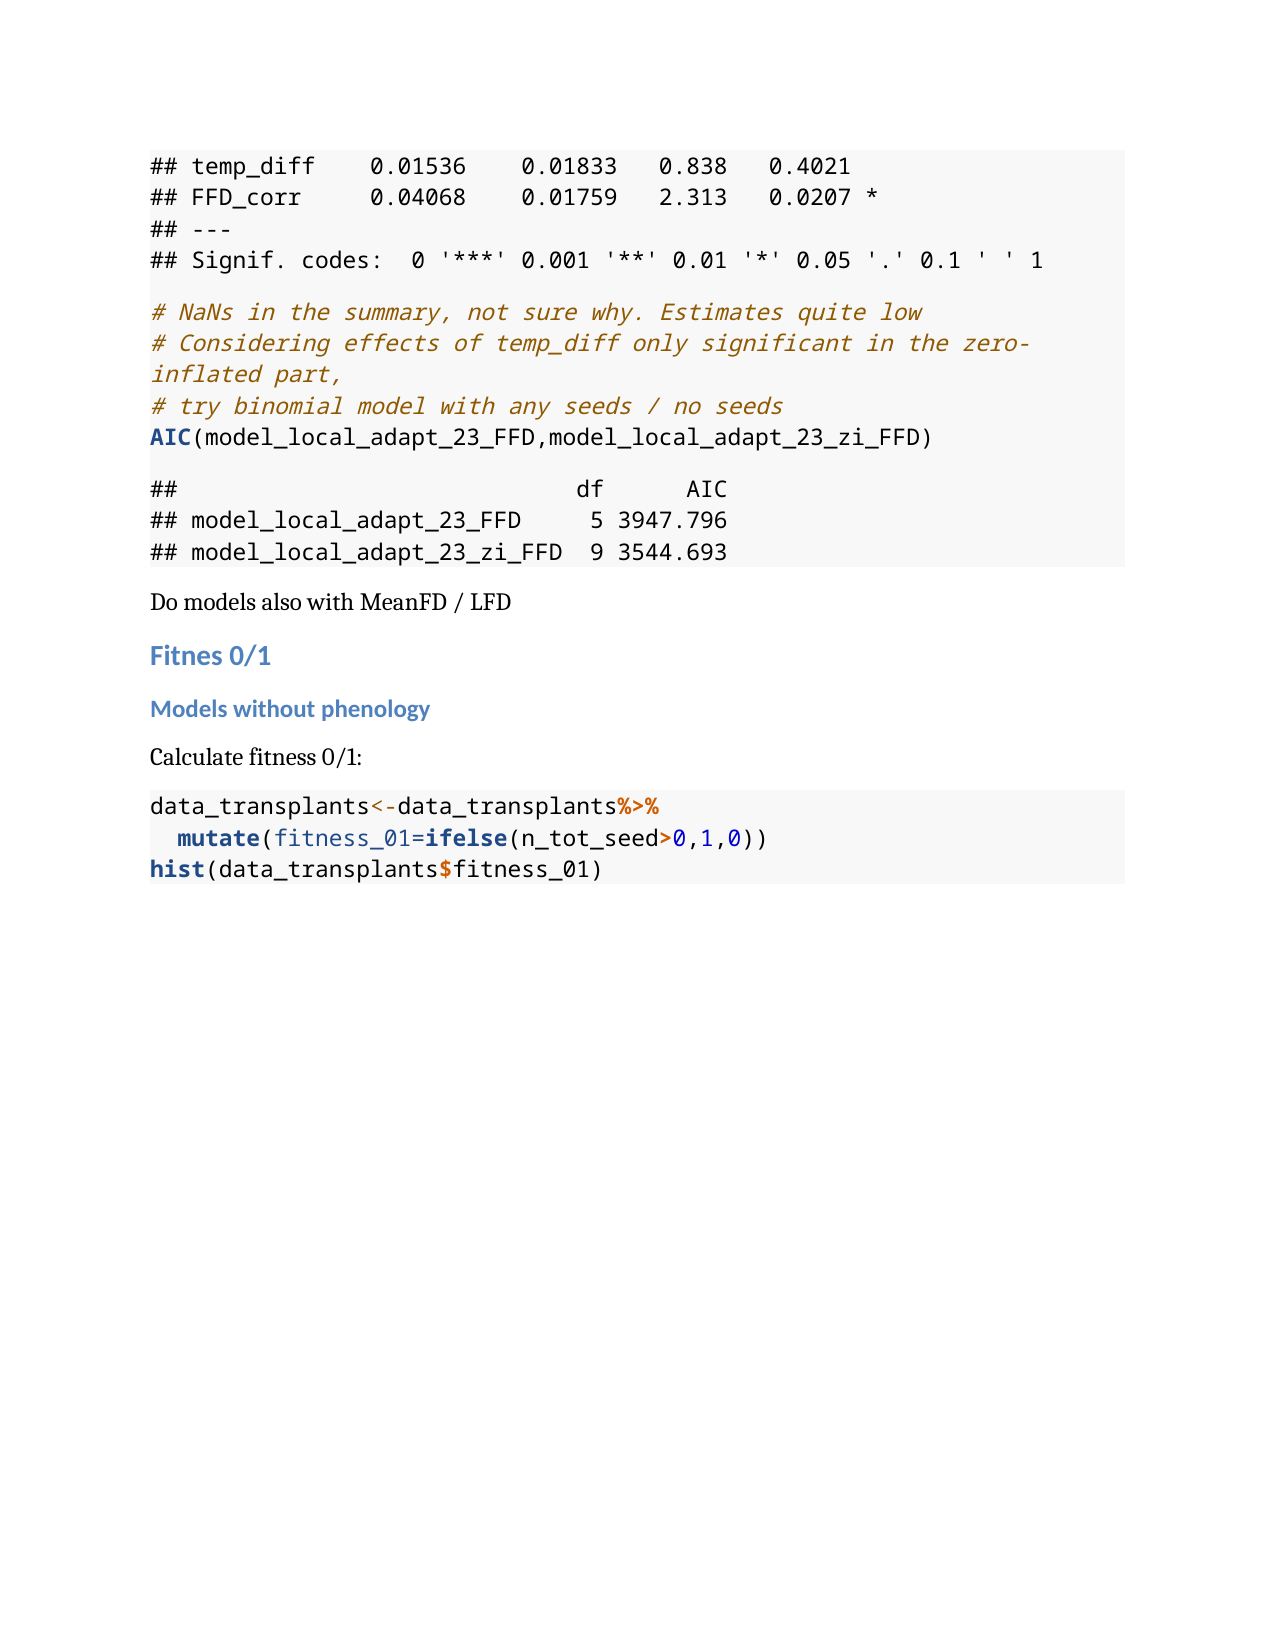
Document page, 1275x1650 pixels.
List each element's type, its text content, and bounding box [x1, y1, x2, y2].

text ## df AIC ## model_local_adapt_23_FFD 5 3947.796 ## model_local_adapt_23_zi_FFD 9 3544.693 [150, 473, 1125, 567]
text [150, 150, 1125, 275]
text data_transplants<-data_transplants%>% mutate(fitness_01=ifelse(n_tot_seed>0,1,0)) hist(data_transplants$fitness_01) [604, 790, 1125, 884]
text Calculate fitness 0/1: [150, 743, 1125, 772]
text # NaNs in the summary, not sure why. Estimates quite low # Considering effects of temp_diff only significant in the zero-inflated part, # try binomial model with any seeds / no seeds AIC(model_local_adapt_23_FFD,model_local_adapt_23_zi_FFD) [150, 296, 1125, 452]
subtitle Models without phenology [150, 693, 1125, 724]
subtitle Fitnes 0/1 [150, 637, 1125, 673]
text Do models also with MeanFD / LFD [150, 587, 1125, 616]
